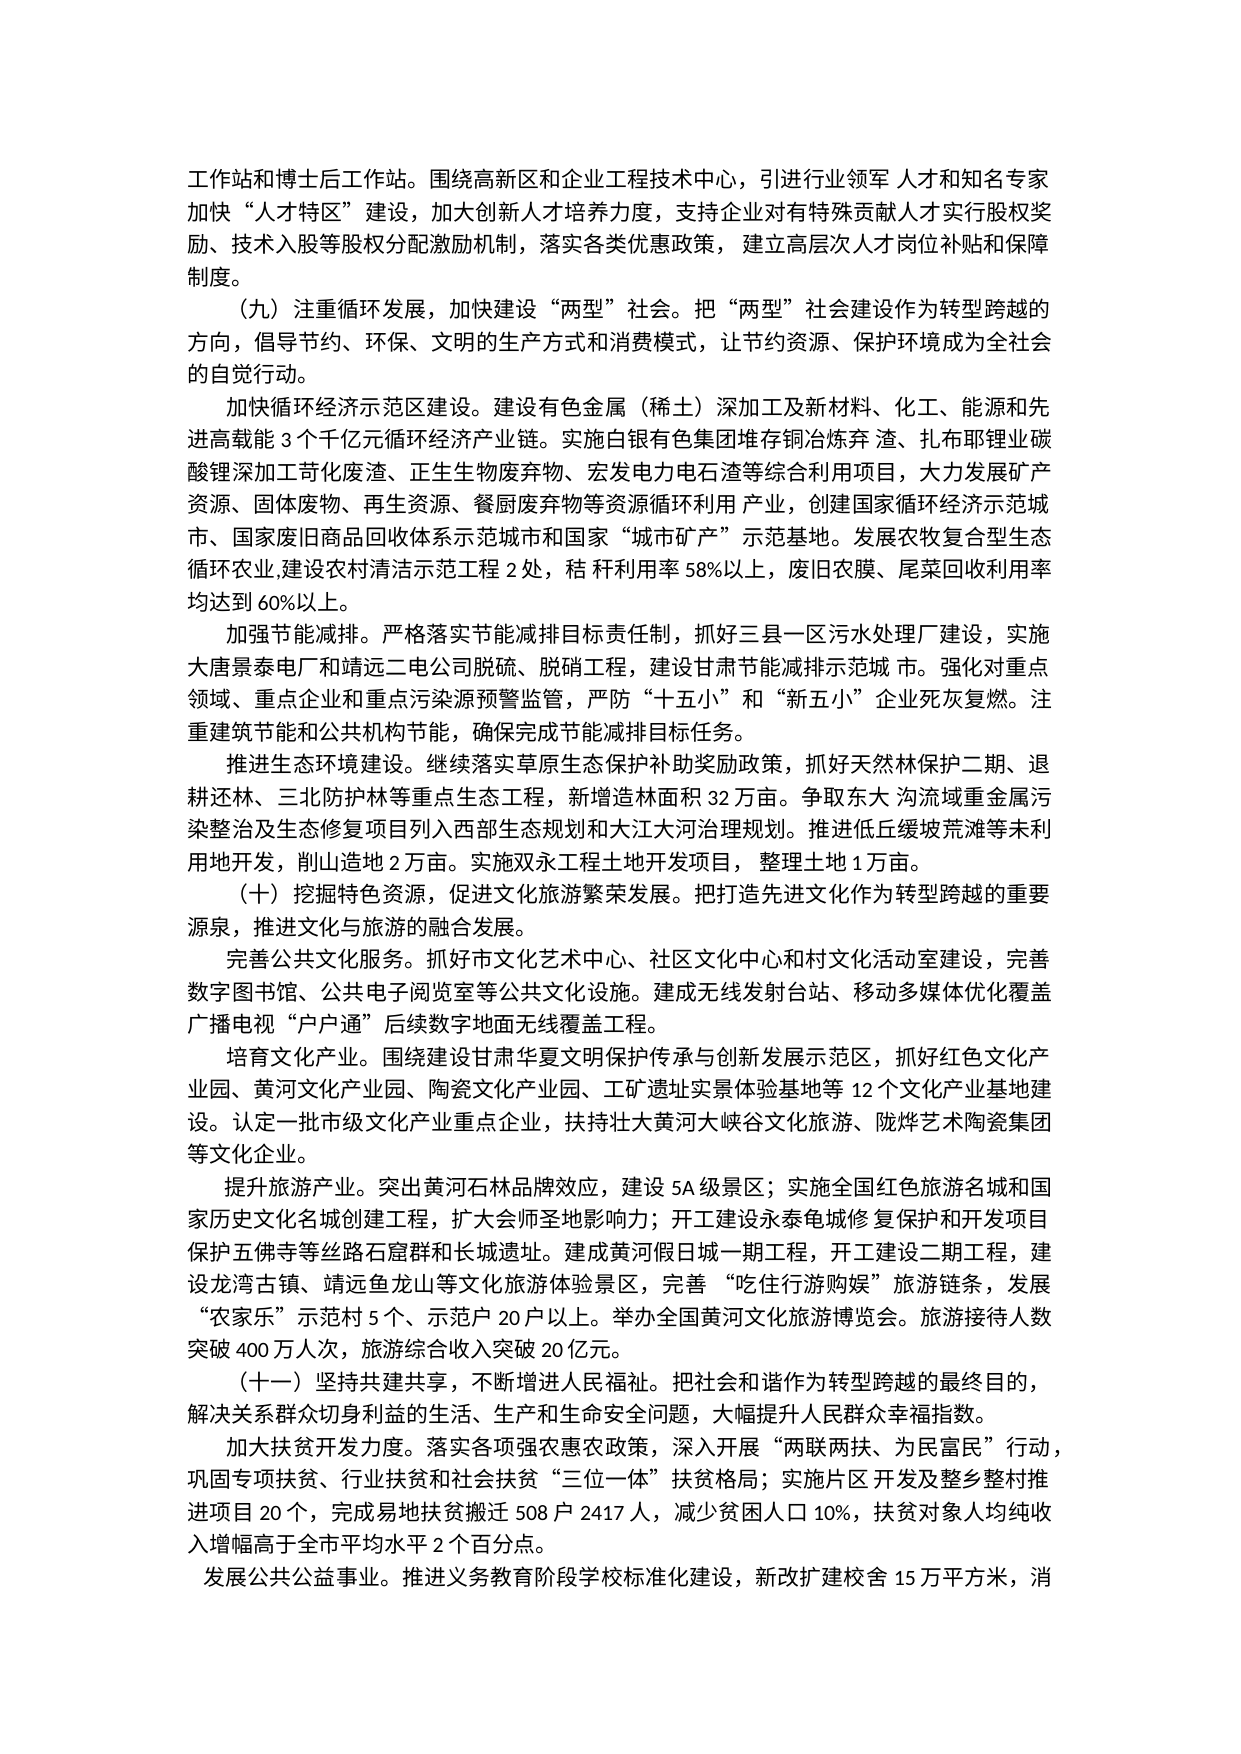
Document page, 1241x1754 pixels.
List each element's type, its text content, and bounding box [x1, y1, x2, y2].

text 提升旅游产业。突出黄河石林品牌效应，建设5A级景区；实施全国红色旅游名城和国家历史文化名城创建工程，扩大会师圣地影响力；开工建设永泰龟城修 复保护和开发项目，保护五佛寺等丝路石窟群和长城遗址。建成黄河假日城一期工程，开工建设二期工程，建设龙湾古镇、靖远鱼龙山等文化旅游体验景区，完善 “吃住行游购娱”旅游链条，发展“农家乐”示范村5个、示范户20户以上。举办全国黄河文化旅游博览会。旅游接待人数突破400万人次，旅游综合收入突破 20亿元。 [187, 1169, 1053, 1364]
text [187, 1559, 1053, 1592]
text 完善公共文化服务。抓好市文化艺术中心、社区文化中心和村文化活动室建设，完善数字图书馆、公共电子阅览室等公共文化设施。建成无线发射台站、移动多媒体优化覆盖、广播电视“户户通”后续数字地面无线覆盖工程。 [187, 942, 1053, 1039]
text 加大扶贫开发力度。落实各项强农惠农政策，深入开展“两联两扶、为民富民”行动，巩固专项扶贫、行业扶贫和社会扶贫“三位一体”扶贫格局；实施片区 开发及整乡整村推进项目20个，完成易地扶贫搬迁508户2417人，减少贫困人口10%，扶贫对象人均纯收入增幅高于全市平均水平2个百分点。 [187, 1429, 1053, 1559]
text （九）注重循环发展，加快建设“两型”社会。把“两型”社会建设作为转型跨越的方向，倡导节约、环保、文明的生产方式和消费模式，让节约资源、保护环境成为全社会的自觉行动。 [187, 292, 1053, 389]
text 推进生态环境建设。继续落实草原生态保护补助奖励政策，抓好天然林保护二期、退耕还林、三北防护林等重点生态工程，新增造林面积32万亩。争取东大 沟流域重金属污染整治及生态修复项目列入西部生态规划和大江大河治理规划。推进低丘缓坡荒滩等未利用地开发，削山造地2万亩。实施双永工程土地开发项目， 整理土地1万亩。 [187, 747, 1053, 877]
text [187, 162, 1053, 292]
text 培育文化产业。围绕建设甘肃华夏文明保护传承与创新发展示范区，抓好红色文化产业园、黄河文化产业园、陶瓷文化产业园、工矿遗址实景体验基地等12个文化产业基地建设。认定一批市级文化产业重点企业，扶持壮大黄河大峡谷文化旅游、陇烨艺术陶瓷集团等文化企业。 [187, 1039, 1053, 1169]
text （十一）坚持共建共享，不断增进人民福祉。把社会和谐作为转型跨越的最终目的，解决关系群众切身利益的生活、生产和生命安全问题，大幅提升人民群众幸福指数。 [187, 1364, 1053, 1429]
text 加强节能减排。严格落实节能减排目标责任制，抓好三县一区污水处理厂建设，实施大唐景泰电厂和靖远二电公司脱硫、脱硝工程，建设甘肃节能减排示范城 市。强化对重点领域、重点企业和重点污染源预警监管，严防“十五小”和“新五小”企业死灰复燃。注重建筑节能和公共机构节能，确保完成节能减排目标任务。 [187, 617, 1053, 747]
text （十）挖掘特色资源，促进文化旅游繁荣发展。把打造先进文化作为转型跨越的重要源泉，推进文化与旅游的融合发展。 [187, 877, 1053, 942]
text 加快循环经济示范区建设。建设有色金属（稀土）深加工及新材料、化工、能源和先进高载能3个千亿元循环经济产业链。实施白银有色集团堆存铜冶炼弃 渣、扎布耶锂业碳酸锂深加工苛化废渣、正生生物废弃物、宏发电力电石渣等综合利用项目，大力发展矿产资源、固体废物、再生资源、餐厨废弃物等资源循环利用 产业，创建国家循环经济示范城市、国家废旧商品回收体系示范城市和国家“城市矿产”示范基地。发展农牧复合型生态循环农业,建设农村清洁示范工程2处，秸 秆利用率58%以上，废旧农膜、尾菜回收利用率均达到60%以上。 [187, 389, 1053, 617]
